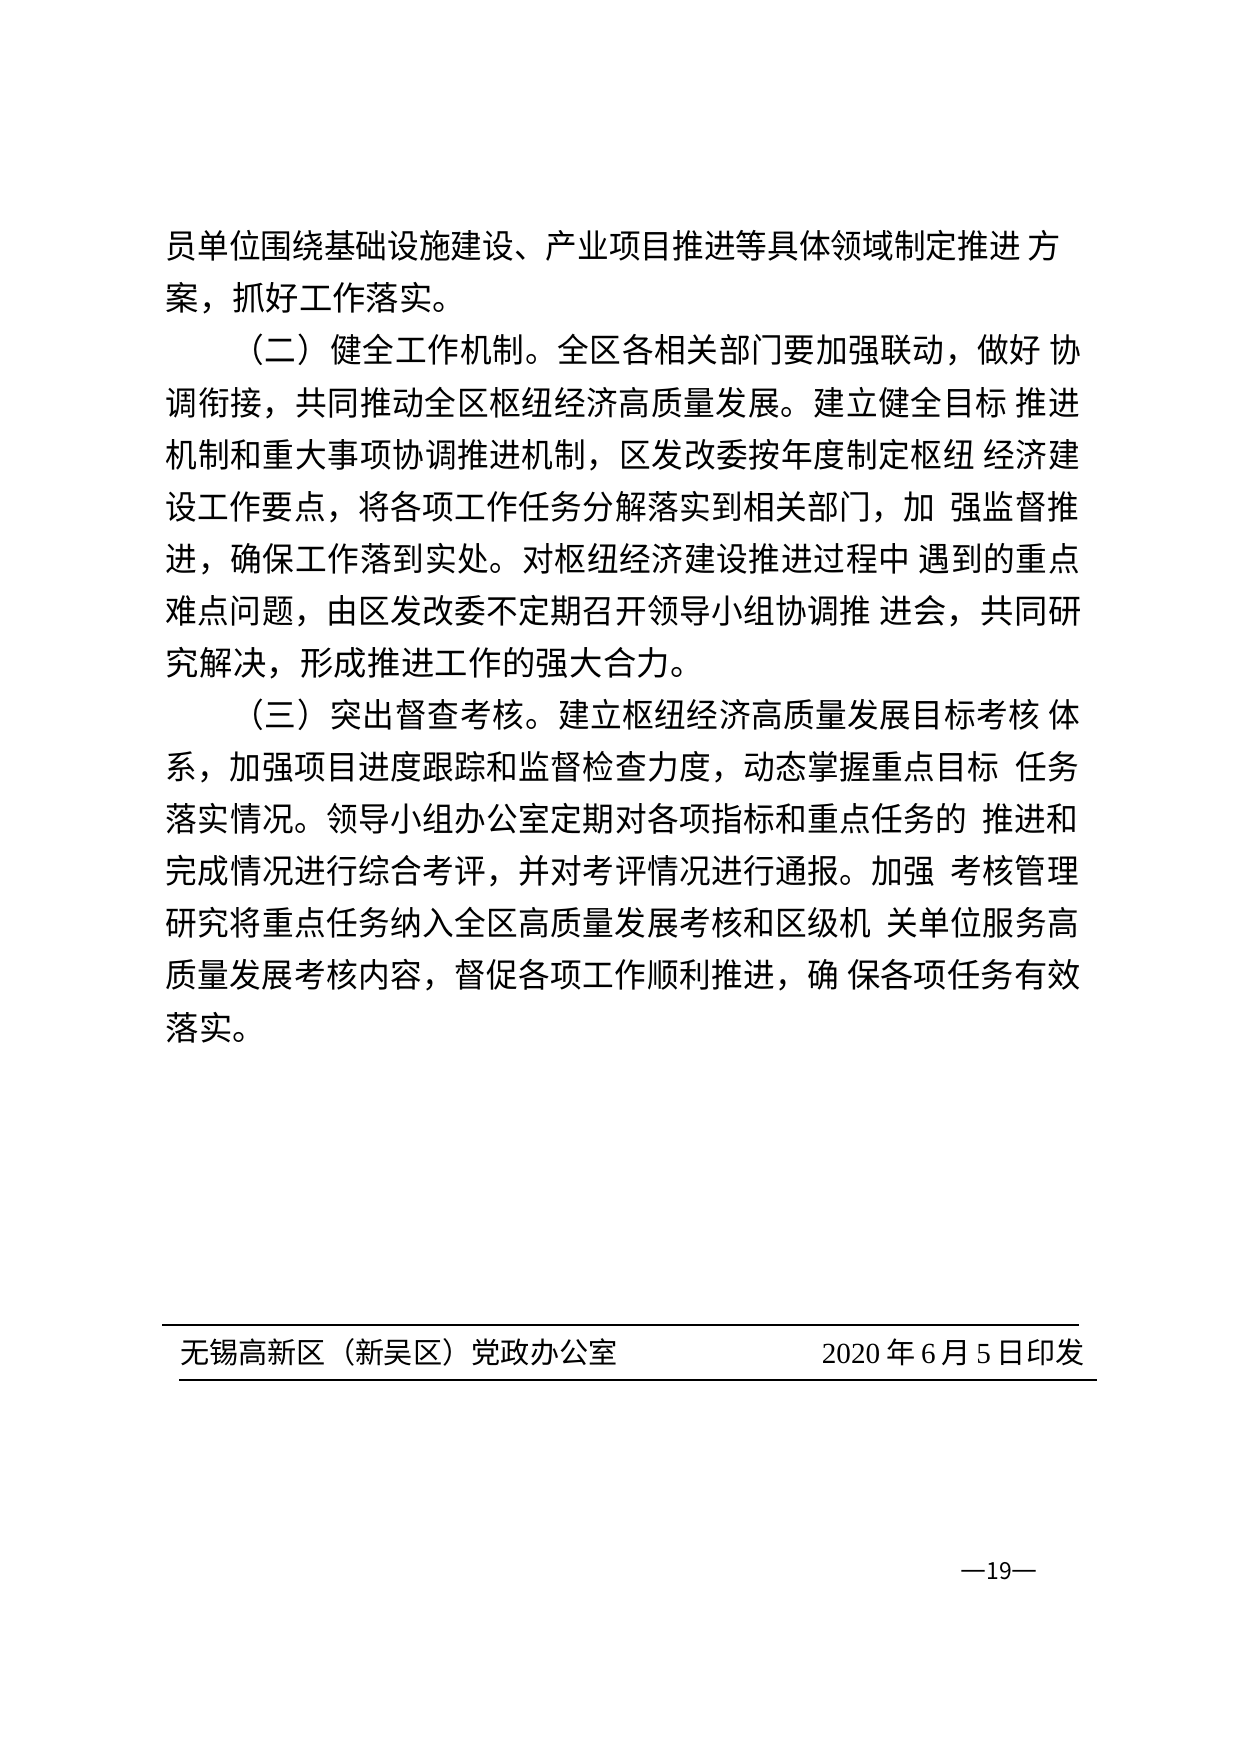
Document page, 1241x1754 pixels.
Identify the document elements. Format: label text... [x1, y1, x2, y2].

text 无锡高新区（新吴区）党政办公室 2020年6月5日印发 [180, 1321, 1109, 1372]
text 员单位围绕基础设施建设、产业项目推进等具体领域制定推进 方案，抓好工作落实。 [166, 220, 1081, 320]
text （二）健全工作机制。全区各相关部门要加强联动，做好 协调衔接，共同推动全区枢纽经济高质量发展。建立健全目标 推进机制和重大事项协调推进机制，区发改委按年度制定枢纽 经济建设工作要点，将各项工作任务分解落实到相关部门，加 强监督推进，确保工作落到实处。对枢纽经济建设推进过程中 遇到的重点难点问题，由区发改委不定期召开领导小组协调推 进会，共同研究解决，形成推进工作的强大合力。 [166, 324, 1081, 685]
text （三）突出督查考核。建立枢纽经济高质量发展目标考核 体系，加强项目进度跟踪和监督检查力度，动态掌握重点目标 任务落实情况。领导小组办公室定期对各项指标和重点任务的 推进和完成情况进行综合考评，并对考评情况进行通报。加强 考核管理，研究将重点任务纳入全区高质量发展考核和区级机 关单位服务高质量发展考核内容，督促各项工作顺利推进，确 保各项任务有效落实。 [166, 689, 1081, 1049]
